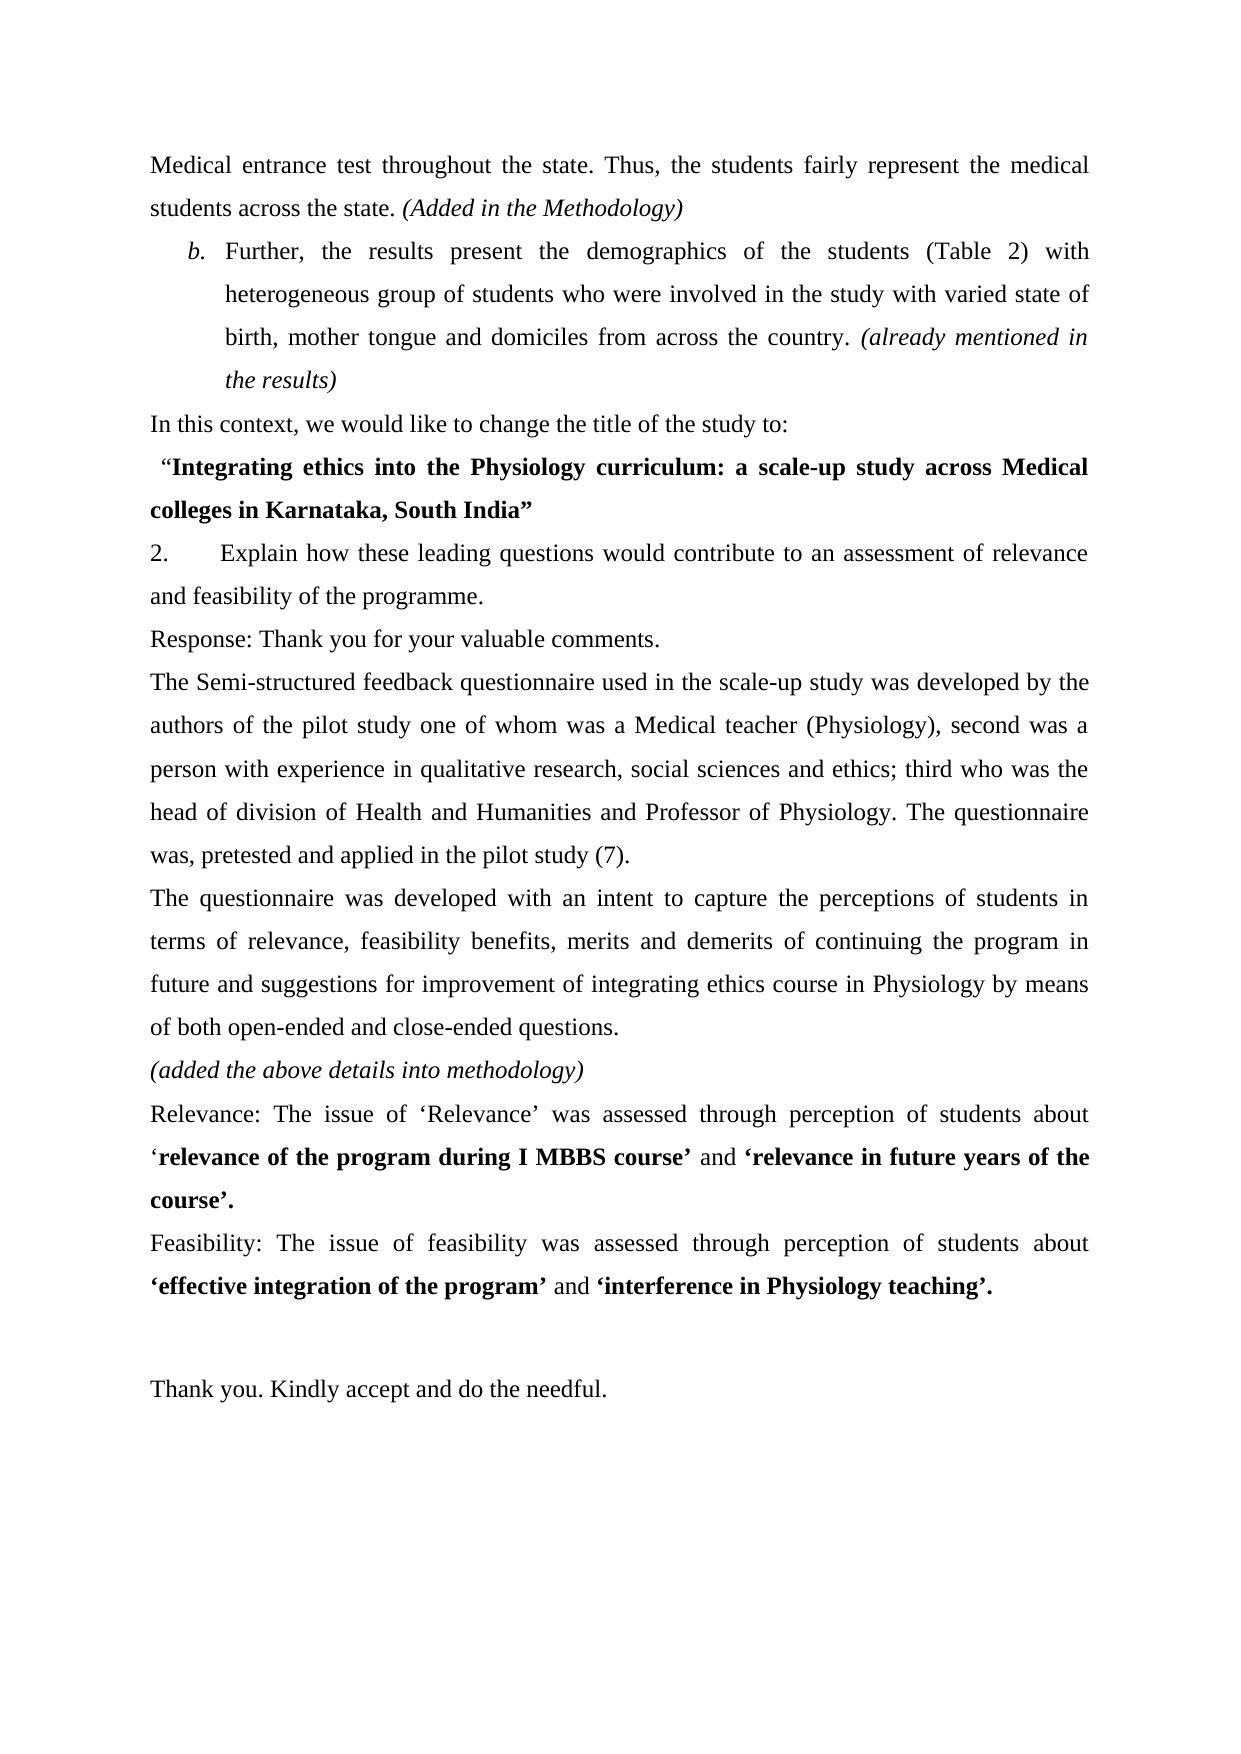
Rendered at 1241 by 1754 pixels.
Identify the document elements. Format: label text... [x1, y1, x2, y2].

text The Semi-structured feedback questionnaire used in the scale-up study was developed by the authors of the pilot study one of whom was a Medical teacher (Physiology), second was a person with experience in qualitative research, social sciences and ethics; third who was the head of division of Health and Humanities and Professor of Physiology. The questionnaire was, pretested and applied in the pilot study (7). [150, 667, 1090, 869]
text Thank you. Kindly accept and do the needful. [150, 1374, 1090, 1403]
text In this context, we would like to change the title of the study to: [150, 409, 1090, 437]
text (added the above details into methodology) [150, 1056, 1090, 1084]
text Relevance: The issue of ‘Relevance’ was assessed through perception of students about ‘relevance of the program during I MBBS course’ and ‘relevance in future years of the course’. [150, 1099, 1090, 1214]
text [150, 150, 1090, 222]
text Response: Thank you for your valuable comments. [150, 624, 1090, 653]
text The questionnaire was developed with an intent to capture the perceptions of students in terms of relevance, feasibility benefits, merits and demerits of continuing the program in future and suggestions for improvement of integrating ethics course in Physiology by means of both open-ended and close-ended questions. [150, 883, 1090, 1041]
text “Integrating ethics into the Physiology curriculum: a scale-up study across Medical colleges in Karnataka, South India” [150, 452, 1090, 524]
list Further, the results present the demographics of the students (Table 2) with heterogeneous group of students who were involved in the study with varied state of birth, mother tongue and domiciles from across the country. (already mentioned in the results) [187, 236, 1090, 394]
text 2. Explain how these leading questions would contribute to an assessment of relevance and feasibility of the programme. [150, 538, 1090, 610]
text Feasibility: The issue of feasibility was assessed through perception of students about ‘effective integration of the program’ and ‘interference in Physiology teaching’. [150, 1228, 1090, 1300]
